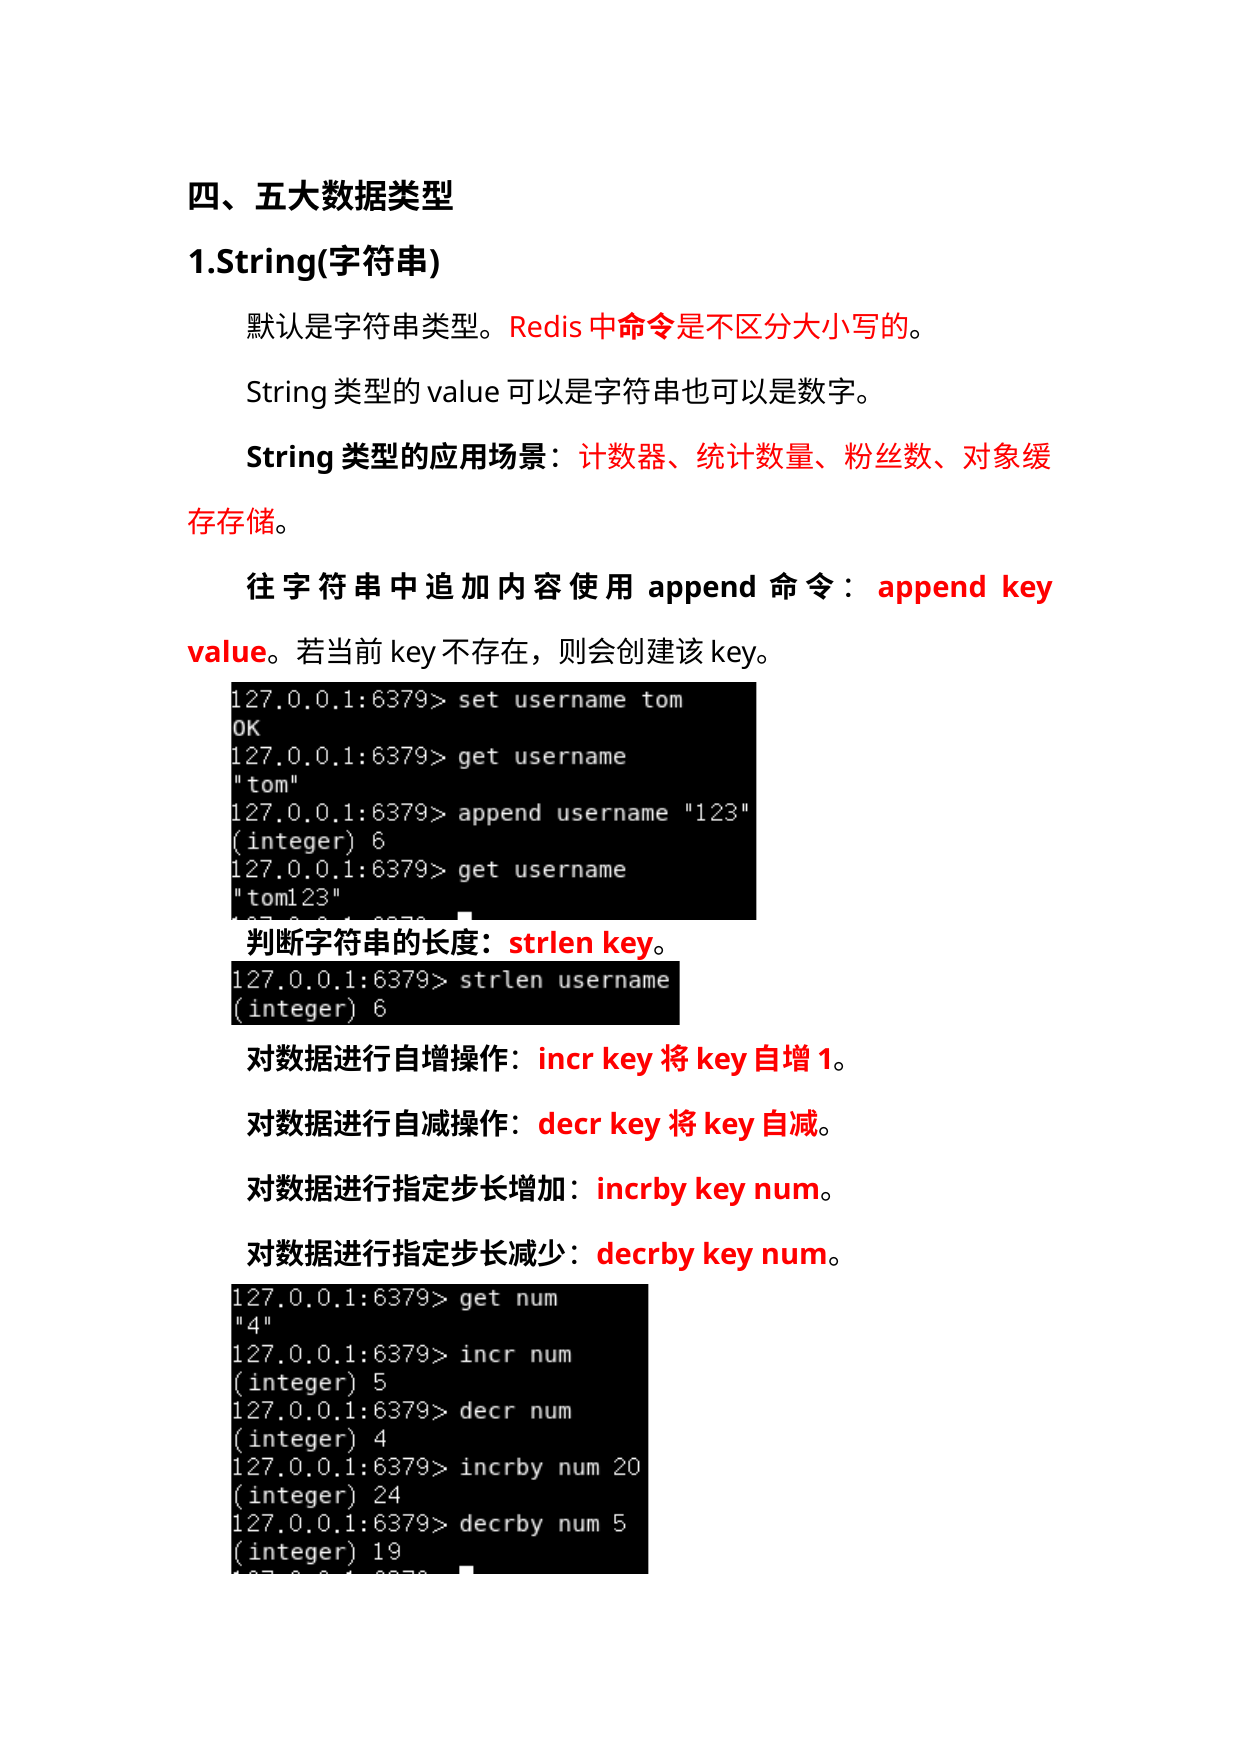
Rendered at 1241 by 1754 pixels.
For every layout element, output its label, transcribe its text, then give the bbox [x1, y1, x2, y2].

subtitle 1.String(字符串) [187, 227, 1053, 292]
text String类型的应用场景：计数器、统计数量、粉丝数、对象缓存存储。 [187, 422, 1053, 552]
text 往字符串中追加内容使用append命令：append key value。若当前key不存在，则会创建该key。 [187, 552, 1053, 682]
picture [231, 961, 680, 1025]
picture [231, 682, 757, 920]
text 对数据进行自增操作：incr key 将key自增1。 [187, 1024, 1053, 1089]
picture [231, 1284, 649, 1574]
text 默认是字符串类型。Redis中命令是不区分大小写的。 [187, 292, 1053, 357]
text 对数据进行自减操作：decr key 将key自减。 [187, 1089, 1053, 1154]
text 判断字符串的长度：strlen key。 [187, 919, 1053, 962]
subtitle 四、五大数据类型 [187, 162, 1053, 227]
text 对数据进行指定步长减少：decrby key num。 [187, 1219, 1053, 1284]
text 对数据进行指定步长增加：incrby key num。 [187, 1154, 1053, 1219]
text String类型的value可以是字符串也可以是数字。 [187, 357, 1053, 422]
